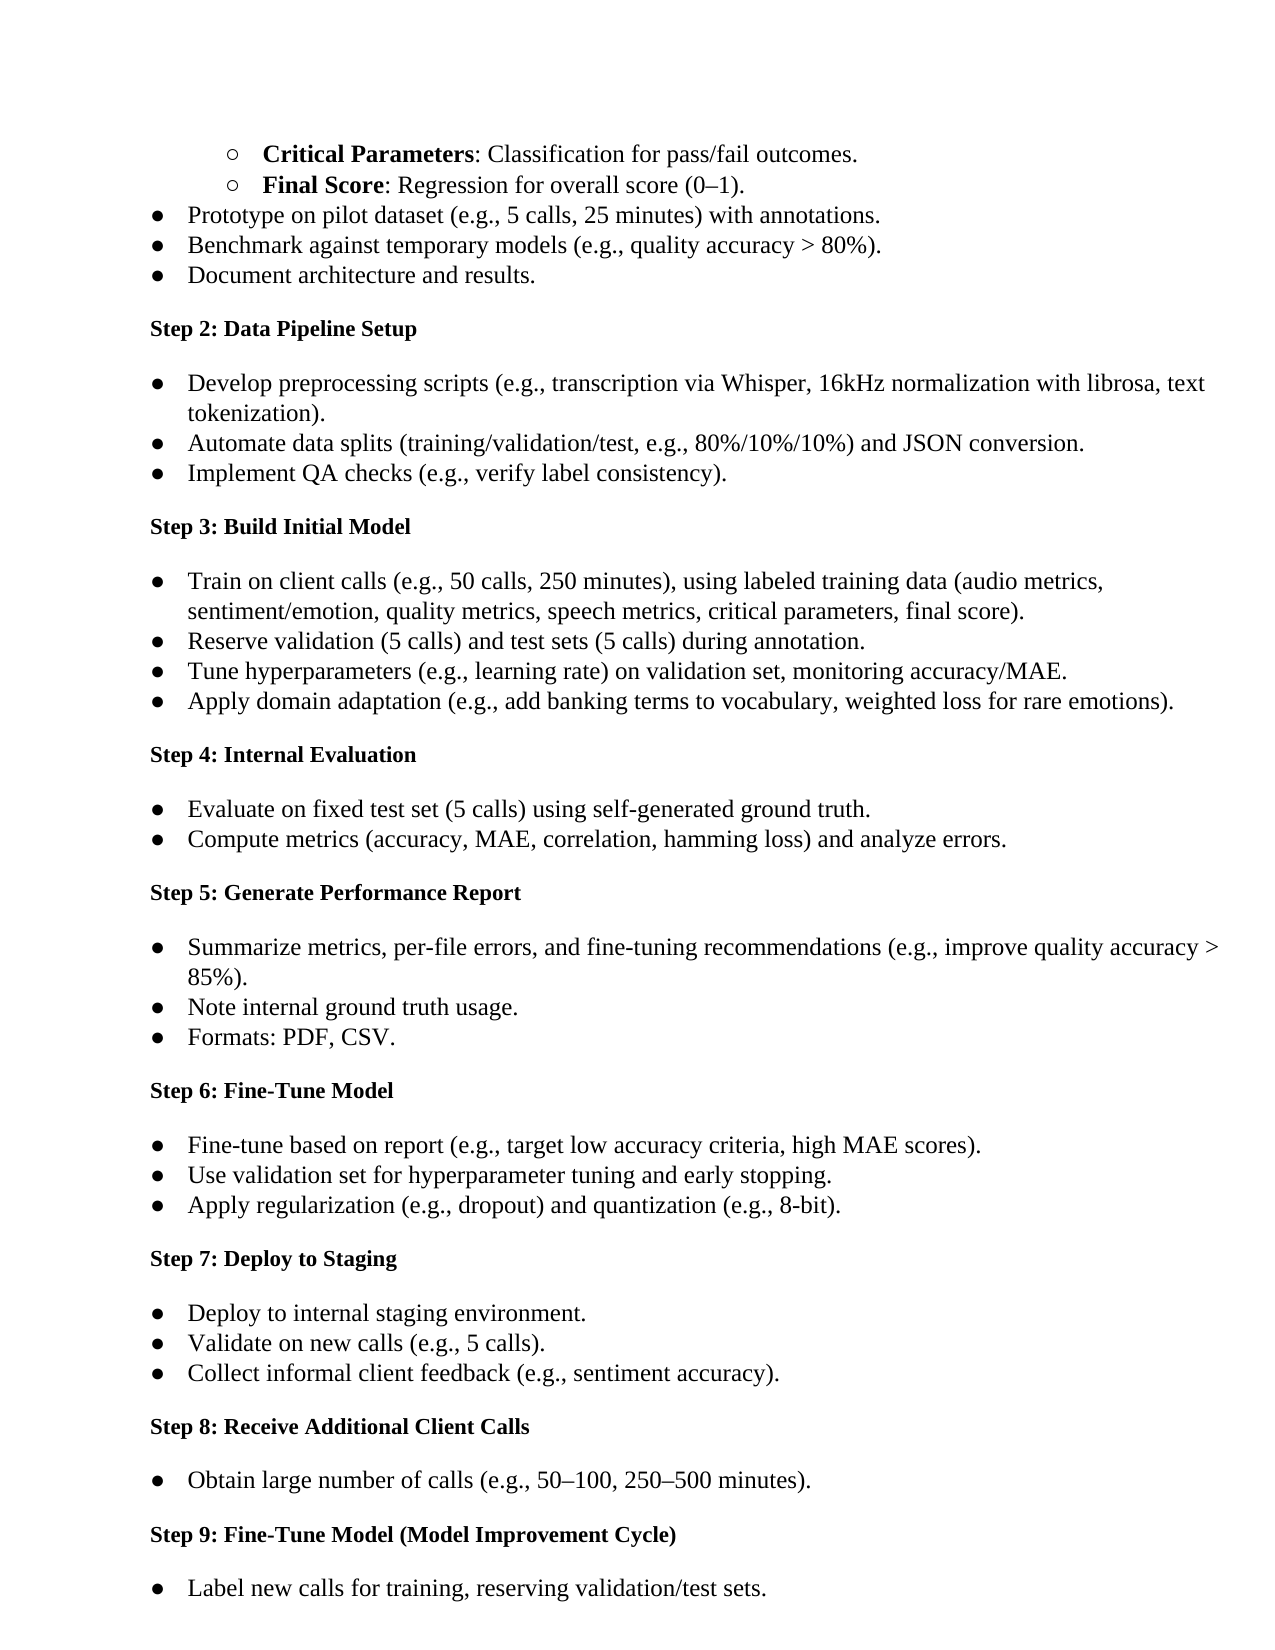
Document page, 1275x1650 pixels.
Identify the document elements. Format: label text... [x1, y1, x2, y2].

list Apply regularization (e.g., dropout) and quantization (e.g., 8-bit). [150, 1190, 1275, 1219]
subtitle Step 4: Internal Evaluation [150, 741, 1275, 768]
list Develop preprocessing scripts (e.g., transcription via Whisper, 16kHz normalization with librosa, text tokenization). [150, 368, 1275, 427]
list Label new calls for training, reserving validation/test sets. [150, 1573, 1275, 1602]
list Train on client calls (e.g., 50 calls, 250 minutes), using labeled training data (audio metrics, sentiment/emotion, quality metrics, speech metrics, critical parameters, final score). [150, 566, 1275, 624]
list Critical Parameters: Classification for pass/fail outcomes. [225, 139, 1275, 168]
list Reserve validation (5 calls) and test sets (5 calls) during annotation. [150, 626, 1275, 655]
list Tune hyperparameters (e.g., learning rate) on validation set, monitoring accuracy/MAE. [150, 656, 1275, 685]
list Formats: PDF, CSV. [150, 1022, 1275, 1051]
list Prototype on pilot dataset (e.g., 5 calls, 25 minutes) with annotations. [150, 200, 1275, 228]
list Evaluate on fixed test set (5 calls) using self-generated ground truth. [150, 794, 1275, 823]
list Summarize metrics, per-file errors, and fine-tuning recommendations (e.g., improve quality accuracy > 85%). [150, 932, 1275, 991]
list Benchmark against temporary models (e.g., quality accuracy > 80%). [150, 230, 1275, 259]
list Final Score: Regression for overall score (0–1). [225, 170, 1275, 198]
subtitle Step 2: Data Pipeline Setup [150, 315, 1275, 341]
list Validate on new calls (e.g., 5 calls). [150, 1328, 1275, 1356]
subtitle Step 7: Deploy to Staging [150, 1245, 1275, 1271]
subtitle Step 8: Receive Additional Client Calls [150, 1413, 1275, 1439]
list Compute metrics (accuracy, MAE, correlation, hamming loss) and analyze errors. [150, 824, 1275, 853]
subtitle Step 5: Generate Performance Report [150, 879, 1275, 905]
subtitle Step 3: Build Initial Model [150, 513, 1275, 539]
list Automate data splits (training/validation/test, e.g., 80%/10%/10%) and JSON conversion. [150, 428, 1275, 457]
list Deploy to internal staging environment. [150, 1298, 1275, 1326]
list Apply domain adaptation (e.g., add banking terms to vocabulary, weighted loss for rare emotions). [150, 686, 1275, 715]
list Implement QA checks (e.g., verify label consistency). [150, 458, 1275, 487]
list Note internal ground truth usage. [150, 992, 1275, 1021]
subtitle Step 9: Fine-Tune Model (Model Improvement Cycle) [150, 1521, 1275, 1547]
list Use validation set for hyperparameter tuning and early stopping. [150, 1160, 1275, 1188]
list Fine-tune based on report (e.g., target low accuracy criteria, high MAE scores). [150, 1130, 1275, 1158]
subtitle Step 6: Fine-Tune Model [150, 1077, 1275, 1103]
list Obtain large number of calls (e.g., 50–100, 250–500 minutes). [150, 1466, 1275, 1494]
list Collect informal client feedback (e.g., sentiment accuracy). [150, 1358, 1275, 1387]
list Document architecture and results. [150, 260, 1275, 289]
